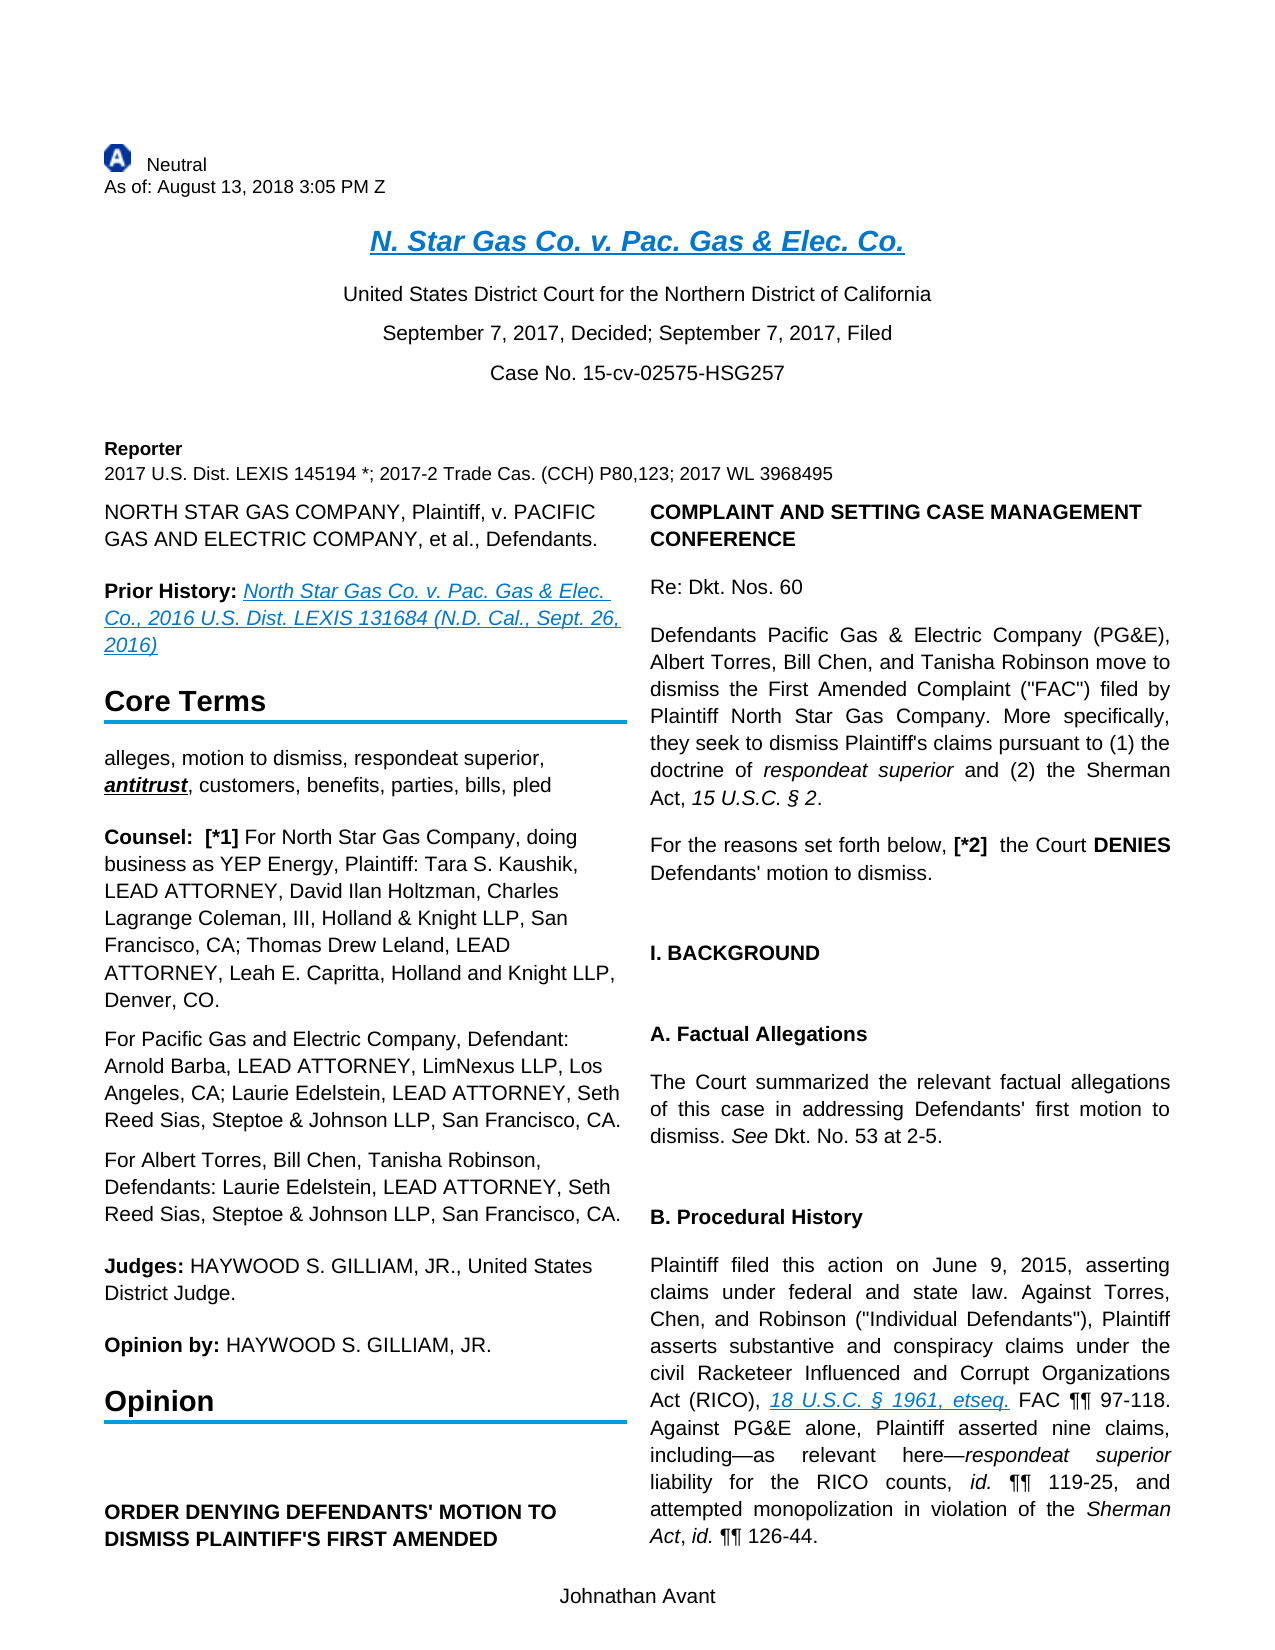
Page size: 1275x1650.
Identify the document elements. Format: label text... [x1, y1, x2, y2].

text Neutral As of: August 13, 2018 3:05 PM Z [104, 145, 1171, 197]
text Core Terms [104, 682, 625, 718]
text September 7, 2017, Decided; September 7, 2017, Filed [104, 318, 1171, 345]
text Defendants Pacific Gas & Electric Company (PG&E), Albert Torres, Bill Chen, and Tanisha Robinson move to dismiss the First Amended Complaint ("FAC") filed by Plaintiff North Star Gas Company. More specifically, they seek to dismiss Plaintiff's claims pursuant to (1) the doctrine of respondeat superior and (2) the Sherman Act, 15 U.S.C. § 2. [650, 620, 1171, 809]
text 2017 U.S. Dist. LEXIS 145194 *; 2017-2 Trade Cas. (CCH) P80,123; 2017 WL 3968495 [104, 459, 1171, 484]
text alleges, motion to dismiss, respondeat superior, antitrust, customers, benefits, parties, bills, pled [104, 743, 625, 797]
text United States District Court for the Northern District of California [104, 278, 1171, 306]
text The Court summarized the relevant factual allegations of this case in addressing Defendants' first motion to dismiss. See Dkt. No. 53 at 2-5. [650, 1067, 1171, 1148]
text Opinion by: HAYWOOD S. GILLIAM, JR. [104, 1330, 625, 1357]
text For Pacific Gas and Electric Company, Defendant: Arnold Barba, LEAD ATTORNEY, LimNexus LLP, Los Angeles, CA; Laurie Edelstein, LEAD ATTORNEY, Seth Reed Sias, Steptoe & Johnson LLP, San Francisco, CA. [104, 1024, 625, 1132]
subtitle N. Star Gas Co. v. Pac. Gas & Elec. Co. [104, 222, 1171, 258]
text For the reasons set forth below, [*2] the Court DENIES Defendants' motion to dismiss. [650, 830, 1171, 884]
text B. Procedural History [650, 1173, 1171, 1229]
text Plaintiff filed this action on June 9, 2015, asserting claims under federal and state law. Against Torres, Chen, and Robinson ("Individual Defendants"), Plaintiff asserts substantive and conspiracy claims under the civil Racketeer Influenced and Corrupt Organizations Act (RICO), 18 U.S.C. § 1961, etseq. FAC ¶¶ 97-118. Against PG&E alone, Plaintiff asserted nine claims, including—as relevant here—respondeat superior liability for the RICO counts, id. ¶¶ 119-25, and attempted monopolization in violation of the Sherman Act, id. ¶¶ 126-44. [650, 1250, 1171, 1548]
text Re: Dkt. Nos. 60 [650, 572, 1171, 599]
text Case No. 15-cv-02575-HSG257 [104, 358, 1171, 385]
text I. BACKGROUND [650, 909, 1171, 965]
picture [104, 144, 131, 172]
text Judges: HAYWOOD S. GILLIAM, JR., United States District Judge. [104, 1251, 625, 1305]
text Opinion [104, 1382, 625, 1418]
text ORDER DENYING DEFENDANTS' MOTION TO DISMISS PLAINTIFF'S FIRST AMENDED COMPLAINT AND SETTING CASE MANAGEMENT CONFERENCE [650, 497, 1171, 551]
text ORDER DENYING DEFENDANTS' MOTION TO DISMISS PLAINTIFF'S FIRST AMENDED COMPLAINT AND SETTING CASE MANAGEMENT CONFERENCE [104, 1468, 625, 1551]
text NORTH STAR GAS COMPANY, Plaintiff, v. PACIFIC GAS AND ELECTRIC COMPANY, et al., Defendants. [104, 497, 625, 551]
text A. Factual Allegations [650, 990, 1171, 1046]
text Reporter [104, 434, 1171, 459]
text Counsel: [*1] For North Star Gas Company, doing business as YEP Energy, Plaintiff: Tara S. Kaushik, LEAD ATTORNEY, David Ilan Holtzman, Charles Lagrange Coleman, III, Holland & Knight LLP, San Francisco, CA; Thomas Drew Leland, LEAD ATTORNEY, Leah E. Capritta, Holland and Knight LLP, Denver, CO. [104, 822, 625, 1011]
text Prior History: North Star Gas Co. v. Pac. Gas & Elec. Co., 2016 U.S. Dist. LEXIS 131684 (N.D. Cal., Sept. 26, 2016) [104, 576, 625, 657]
text For Albert Torres, Bill Chen, Tanisha Robinson, Defendants: Laurie Edelstein, LEAD ATTORNEY, Seth Reed Sias, Steptoe & Johnson LLP, San Francisco, CA. [104, 1145, 625, 1226]
